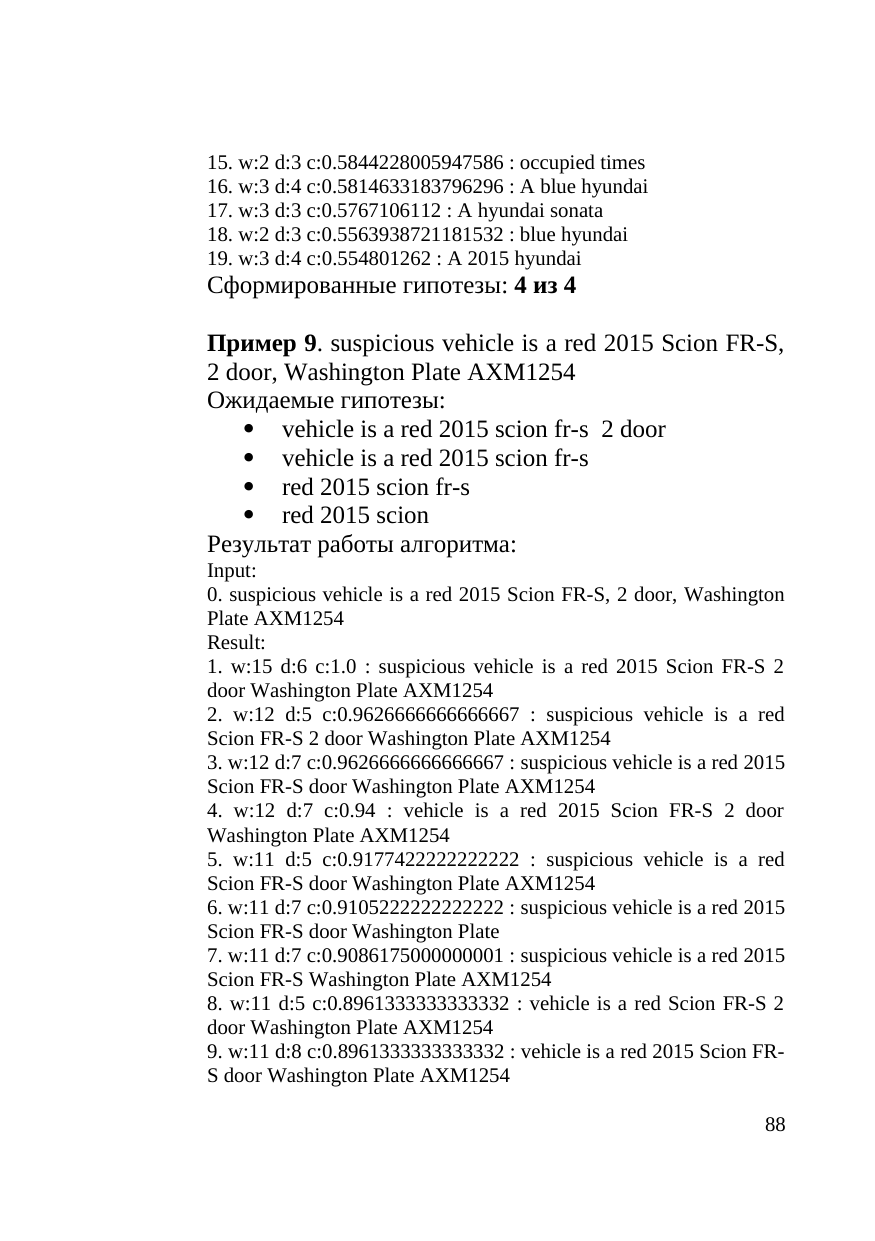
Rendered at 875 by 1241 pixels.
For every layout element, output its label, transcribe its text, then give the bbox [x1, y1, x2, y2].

text 0. suspicious vehicle is a red 2015 Scion FR-S, 2 door, Washington Plate AXM1254 [207, 582, 785, 630]
text Input: [207, 558, 785, 582]
text 5. w:11 d:5 c:0.9177422222222222 : suspicious vehicle is a red Scion FR-S door Washington Plate AXM1254 [207, 847, 785, 895]
text Результат работы алгоритма: [207, 529, 785, 558]
text Сформированные гипотезы: 4 из 4 [207, 270, 785, 299]
text Пример 9. suspicious vehicle is a red 2015 Scion FR-S, 2 door, Washington Plate AXM1254 [207, 328, 785, 385]
list red 2015 scion fr-s [244, 472, 785, 500]
text 7. w:11 d:7 c:0.9086175000000001 : suspicious vehicle is a red 2015 Scion FR-S Washington Plate AXM1254 [207, 943, 785, 991]
text 1. w:15 d:6 c:1.0 : suspicious vehicle is a red 2015 Scion FR-S 2 door Washington Plate AXM1254 [207, 654, 785, 702]
text Result: [207, 630, 785, 654]
text 8. w:11 d:5 c:0.8961333333333332 : vehicle is a red Scion FR-S 2 door Washington Plate AXM1254 [207, 991, 785, 1039]
list red 2015 scion [244, 500, 785, 529]
text 4. w:12 d:7 c:0.94 : vehicle is a red 2015 Scion FR-S 2 door Washington Plate AXM1254 [207, 798, 785, 847]
text 9. w:11 d:8 c:0.8961333333333332 : vehicle is a red 2015 Scion FR-S door Washington Plate AXM1254 [207, 1039, 785, 1087]
text 18. w:2 d:3 c:0.5563938721181532 : blue hyundai [207, 222, 785, 246]
text 16. w:3 d:4 c:0.5814633183796296 : A blue hyundai [207, 174, 785, 198]
text 3. w:12 d:7 c:0.9626666666666667 : suspicious vehicle is a red 2015 Scion FR-S door Washington Plate AXM1254 [207, 750, 785, 798]
list vehicle is a red 2015 scion fr-s 2 door [244, 414, 785, 443]
text Ожидаемые гипотезы: [207, 385, 785, 414]
text 15. w:2 d:3 c:0.5844228005947586 : occupied times [207, 150, 785, 174]
text 6. w:11 d:7 c:0.9105222222222222 : suspicious vehicle is a red 2015 Scion FR-S door Washington Plate [207, 895, 785, 943]
list vehicle is a red 2015 scion fr-s [244, 443, 785, 472]
text 17. w:3 d:3 c:0.5767106112 : A hyundai sonata [207, 198, 785, 222]
text 19. w:3 d:4 c:0.554801262 : A 2015 hyundai [207, 246, 785, 270]
text 2. w:12 d:5 c:0.9626666666666667 : suspicious vehicle is a red Scion FR-S 2 door Washington Plate AXM1254 [207, 702, 785, 750]
